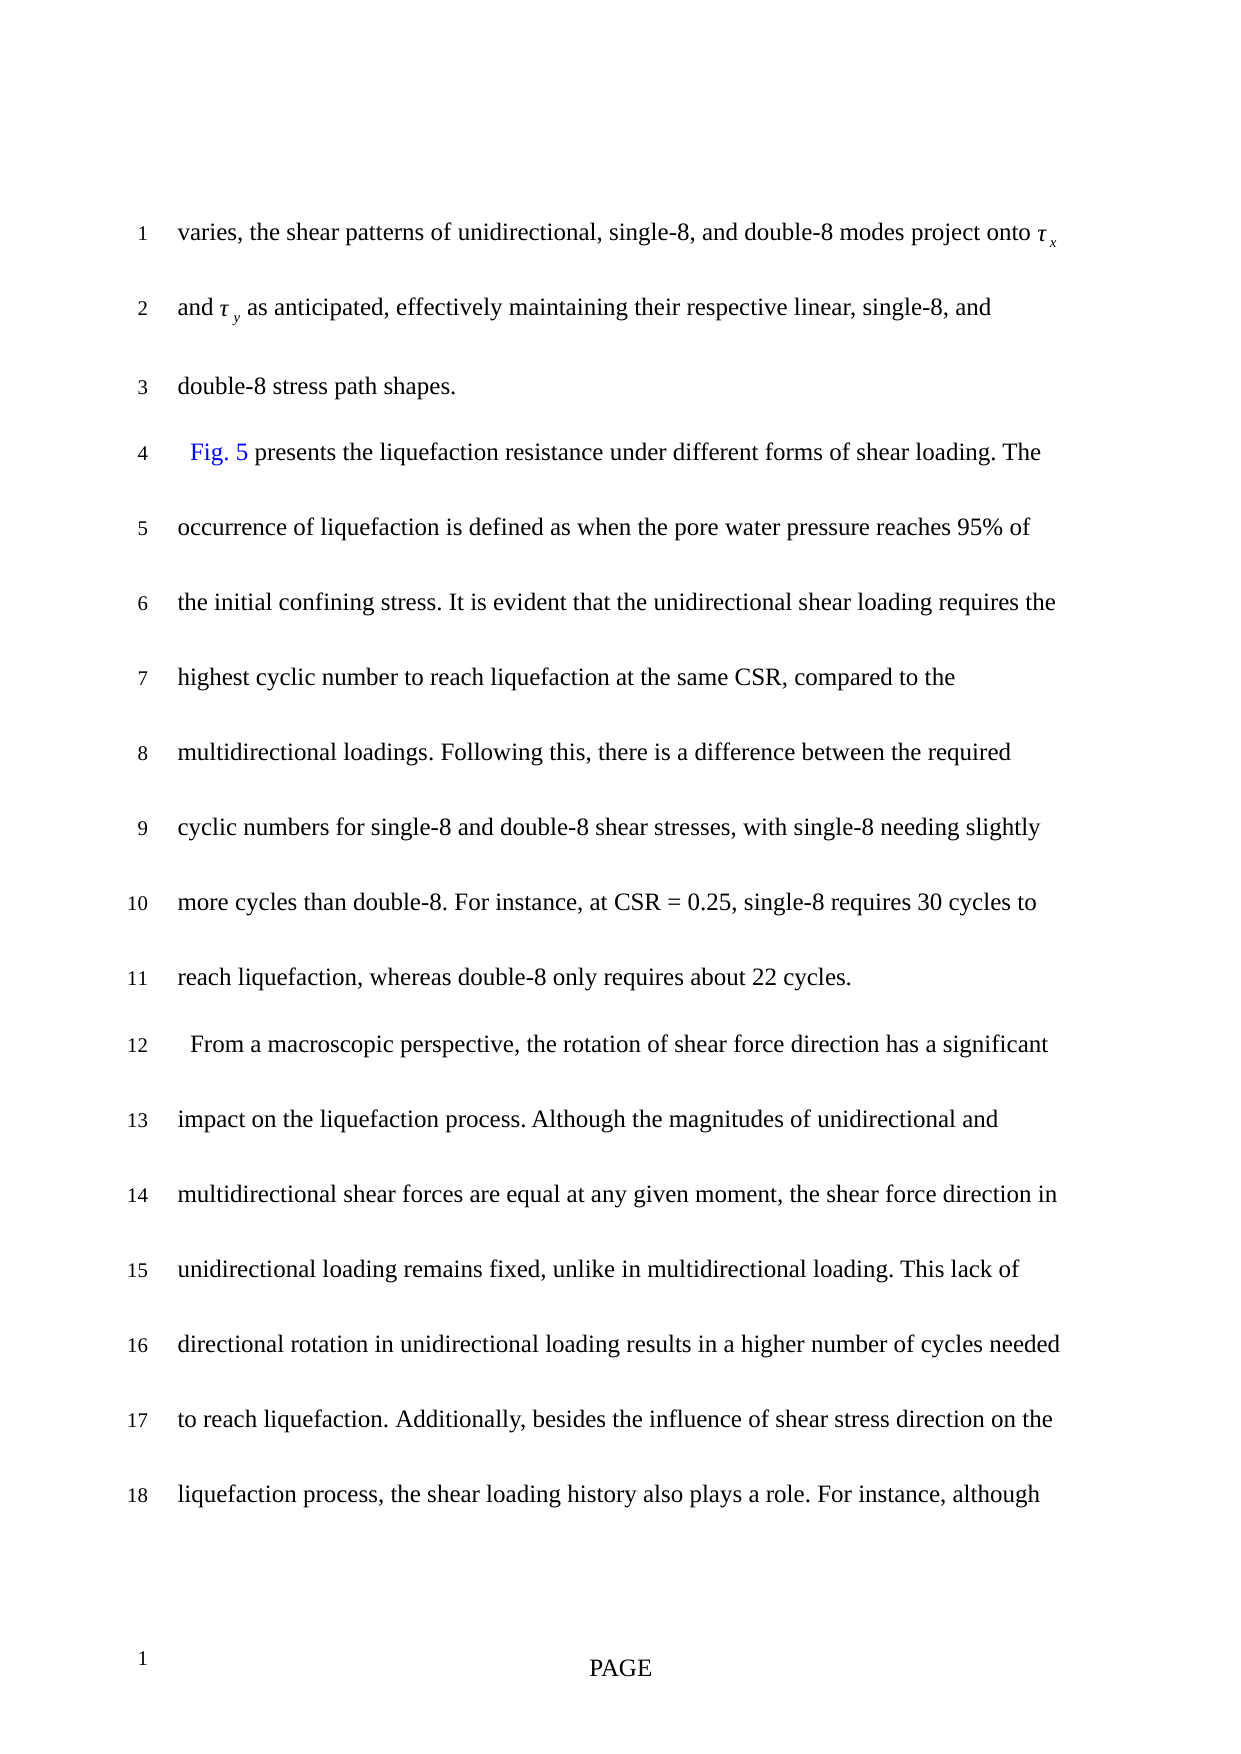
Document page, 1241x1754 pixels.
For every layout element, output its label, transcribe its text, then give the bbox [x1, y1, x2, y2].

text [177, 217, 1063, 404]
text Fig. 5 presents the liquefaction resistance under different forms of shear loading. The occurrence of liquefaction is defined as when the pore water pressure reaches 95% of the initial confining stress. It is evident that the unidirectional shear loading requires the highest cyclic number to reach liquefaction at the same CSR, compared to the multidirectional loadings. Following this, there is a difference between the required cyclic numbers for single-8 and double-8 shear stresses, with single-8 needing slightly more cycles than double-8. For instance, at CSR = 0.25, single-8 requires 30 cycles to reach liquefaction, whereas double-8 only requires about 22 cycles. [177, 433, 1063, 996]
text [177, 1024, 1063, 1512]
